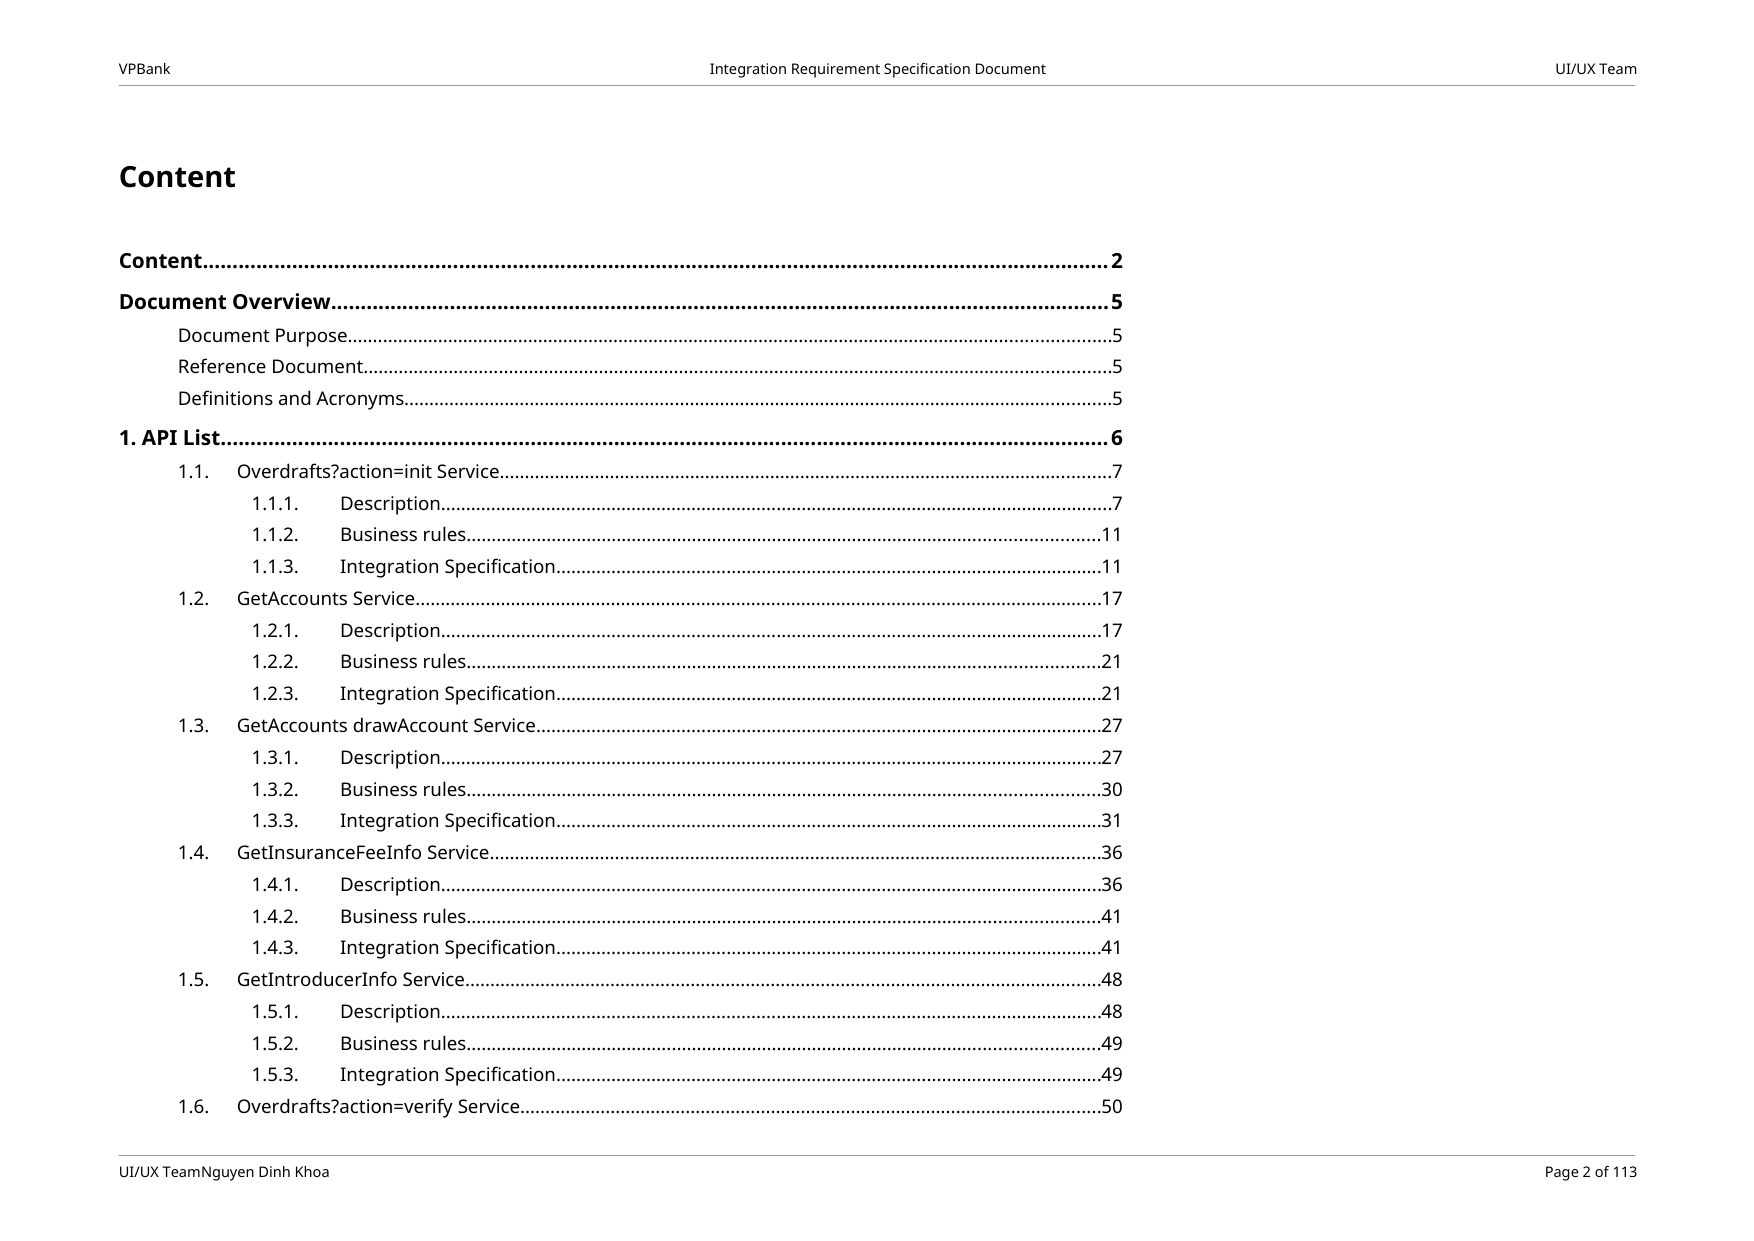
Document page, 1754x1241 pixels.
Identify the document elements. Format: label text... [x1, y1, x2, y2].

text Reference Document 5 [178, 354, 1635, 379]
text 1.1. Overdrafts?action=init Service 7 [178, 458, 1635, 484]
text 1.5.3. Integration Specification 49 [251, 1062, 1635, 1087]
text 1.2.3. Integration Specification 21 [251, 681, 1635, 706]
text Content 2 [118, 246, 1635, 275]
text 1.3.3. Integration Specification 31 [251, 808, 1635, 833]
text 1.1.3. Integration Specification 11 [251, 553, 1635, 579]
text 1.3. GetAccounts drawAccount Service 27 [178, 712, 1635, 738]
text 1.5.1. Description 48 [251, 998, 1635, 1024]
text 1.5.2. Business rules 49 [251, 1030, 1635, 1056]
text 1.4.2. Business rules 41 [251, 903, 1635, 928]
text Document Overview 5 [118, 287, 1635, 316]
text 1. API List 6 [118, 423, 1635, 452]
text 1.3.2. Business rules 30 [251, 776, 1635, 801]
text 1.3.1. Description 27 [251, 744, 1635, 769]
text Document Purpose 5 [178, 322, 1635, 347]
text 1.2. GetAccounts Service 17 [178, 585, 1635, 611]
text 1.6. Overdrafts?action=verify Service 50 [178, 1093, 1635, 1119]
text 1.4. GetInsuranceFeeInfo Service 36 [178, 839, 1635, 865]
subtitle Content [118, 156, 1635, 196]
text 1.4.3. Integration Specification 41 [251, 935, 1635, 960]
text Definitions and Acronyms 5 [178, 385, 1635, 411]
text 1.1.1. Description 7 [251, 490, 1635, 515]
text 1.5. GetIntroducerInfo Service 48 [178, 966, 1635, 992]
text 1.2.1. Description 17 [251, 617, 1635, 642]
text 1.1.2. Business rules 11 [251, 522, 1635, 547]
text 1.4.1. Description 36 [251, 871, 1635, 897]
text 1.2.2. Business rules 21 [251, 649, 1635, 674]
